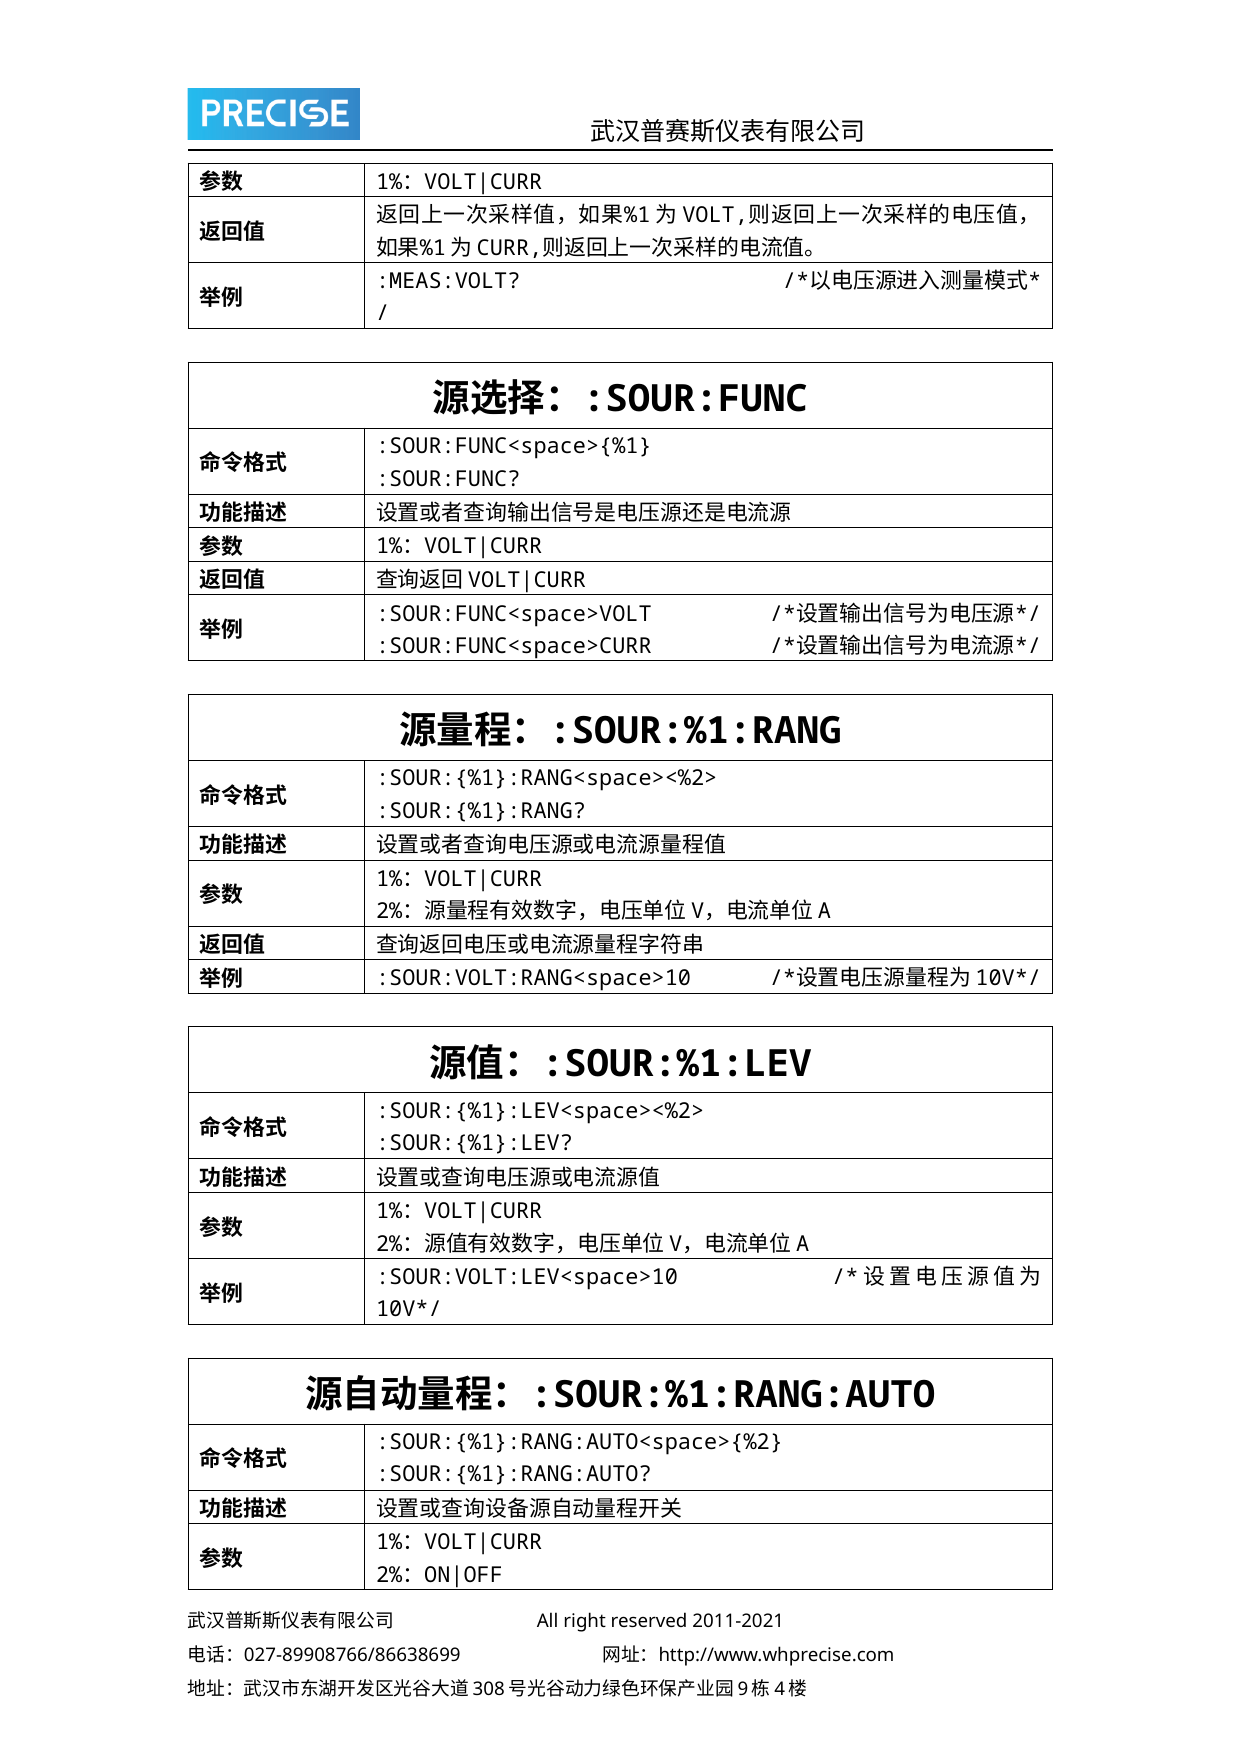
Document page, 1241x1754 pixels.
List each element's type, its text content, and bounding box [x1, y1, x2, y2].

table_cell 功能描述 [189, 495, 364, 527]
table_cell 命令格式 [189, 1093, 364, 1158]
table_cell 查询返回电压或电流源量程字符串 [365, 927, 1052, 959]
table_cell 参数 [189, 1193, 364, 1258]
table_header 源值：:SOUR:%1:LEV [189, 1027, 1052, 1092]
table_cell 设置或者查询电压源或电流源量程值 [365, 827, 1052, 859]
table_cell :SOUR:FUNC<space>{%1} :SOUR:FUNC? [365, 429, 1052, 494]
table_cell 命令格式 [189, 429, 364, 494]
table_cell :MEAS:VOLT? /*以电压源进入测量模式*/ [365, 263, 1052, 328]
table_cell 参数 [189, 528, 364, 561]
table_cell 功能描述 [189, 1491, 364, 1523]
table_cell :SOUR:{%1}:LEV<space><%2> :SOUR:{%1}:LEV? [365, 1093, 1052, 1158]
table_cell 参数 [189, 164, 364, 196]
table_cell 设置或查询电压源或电流源值 [365, 1159, 1052, 1192]
table_cell :SOUR:VOLT:LEV<space>10 /*设置电压源值为10V*/ [365, 1259, 1052, 1324]
table_cell 功能描述 [189, 827, 364, 859]
table_cell 返回值 [189, 197, 364, 262]
table_cell 参数 [189, 1524, 364, 1589]
table_cell 参数 [189, 861, 364, 926]
table_cell 设置或查询设备源自动量程开关 [365, 1491, 1052, 1523]
table_cell 返回值 [189, 927, 364, 959]
table_cell 命令格式 [189, 761, 364, 826]
table_cell 命令格式 [189, 1425, 364, 1489]
table_header 源选择：:SOUR:FUNC [189, 363, 1052, 428]
table_cell 返回上一次采样值，如果%1为VOLT,则返回上一次采样的电压值，如果%1为CURR,则返回上一次采样的电流值。 [365, 197, 1052, 262]
table_cell 举例 [189, 960, 364, 993]
table_cell :SOUR:{%1}:RANG<space><%2> :SOUR:{%1}:RANG? [365, 761, 1052, 826]
table_cell 查询返回VOLT|CURR [365, 562, 1052, 594]
table_cell 返回值 [189, 562, 364, 594]
table_cell :SOUR:VOLT:RANG<space>10 /*设置电压源量程为10V*/ [365, 960, 1052, 993]
table_cell 1%：VOLT|CURR 2%：源值有效数字，电压单位V，电流单位A [365, 1193, 1052, 1258]
table_cell 举例 [189, 1259, 364, 1324]
picture [187, 88, 360, 140]
table_cell 1%：VOLT|CURR [365, 164, 1052, 196]
table_cell 设置或者查询输出信号是电压源还是电流源 [365, 495, 1052, 527]
table_header 源自动量程：:SOUR:%1:RANG:AUTO [189, 1359, 1052, 1423]
table_cell :SOUR:FUNC<space>VOLT /*设置输出信号为电压源*/ :SOUR:FUNC<space>CURR /*设置输出信号为电流源*/ [365, 595, 1052, 660]
table_cell :SOUR:{%1}:RANG:AUTO<space>{%2} :SOUR:{%1}:RANG:AUTO? [365, 1425, 1052, 1489]
table_header 源量程：:SOUR:%1:RANG [189, 695, 1052, 760]
table_cell 1%：VOLT|CURR 2%：源量程有效数字，电压单位V，电流单位A [365, 861, 1052, 926]
table_cell 举例 [189, 263, 364, 328]
table_cell 1%：VOLT|CURR [365, 528, 1052, 561]
table_cell 举例 [189, 595, 364, 660]
table_cell 功能描述 [189, 1159, 364, 1192]
table_cell 1%：VOLT|CURR 2%：ON|OFF [365, 1524, 1052, 1589]
